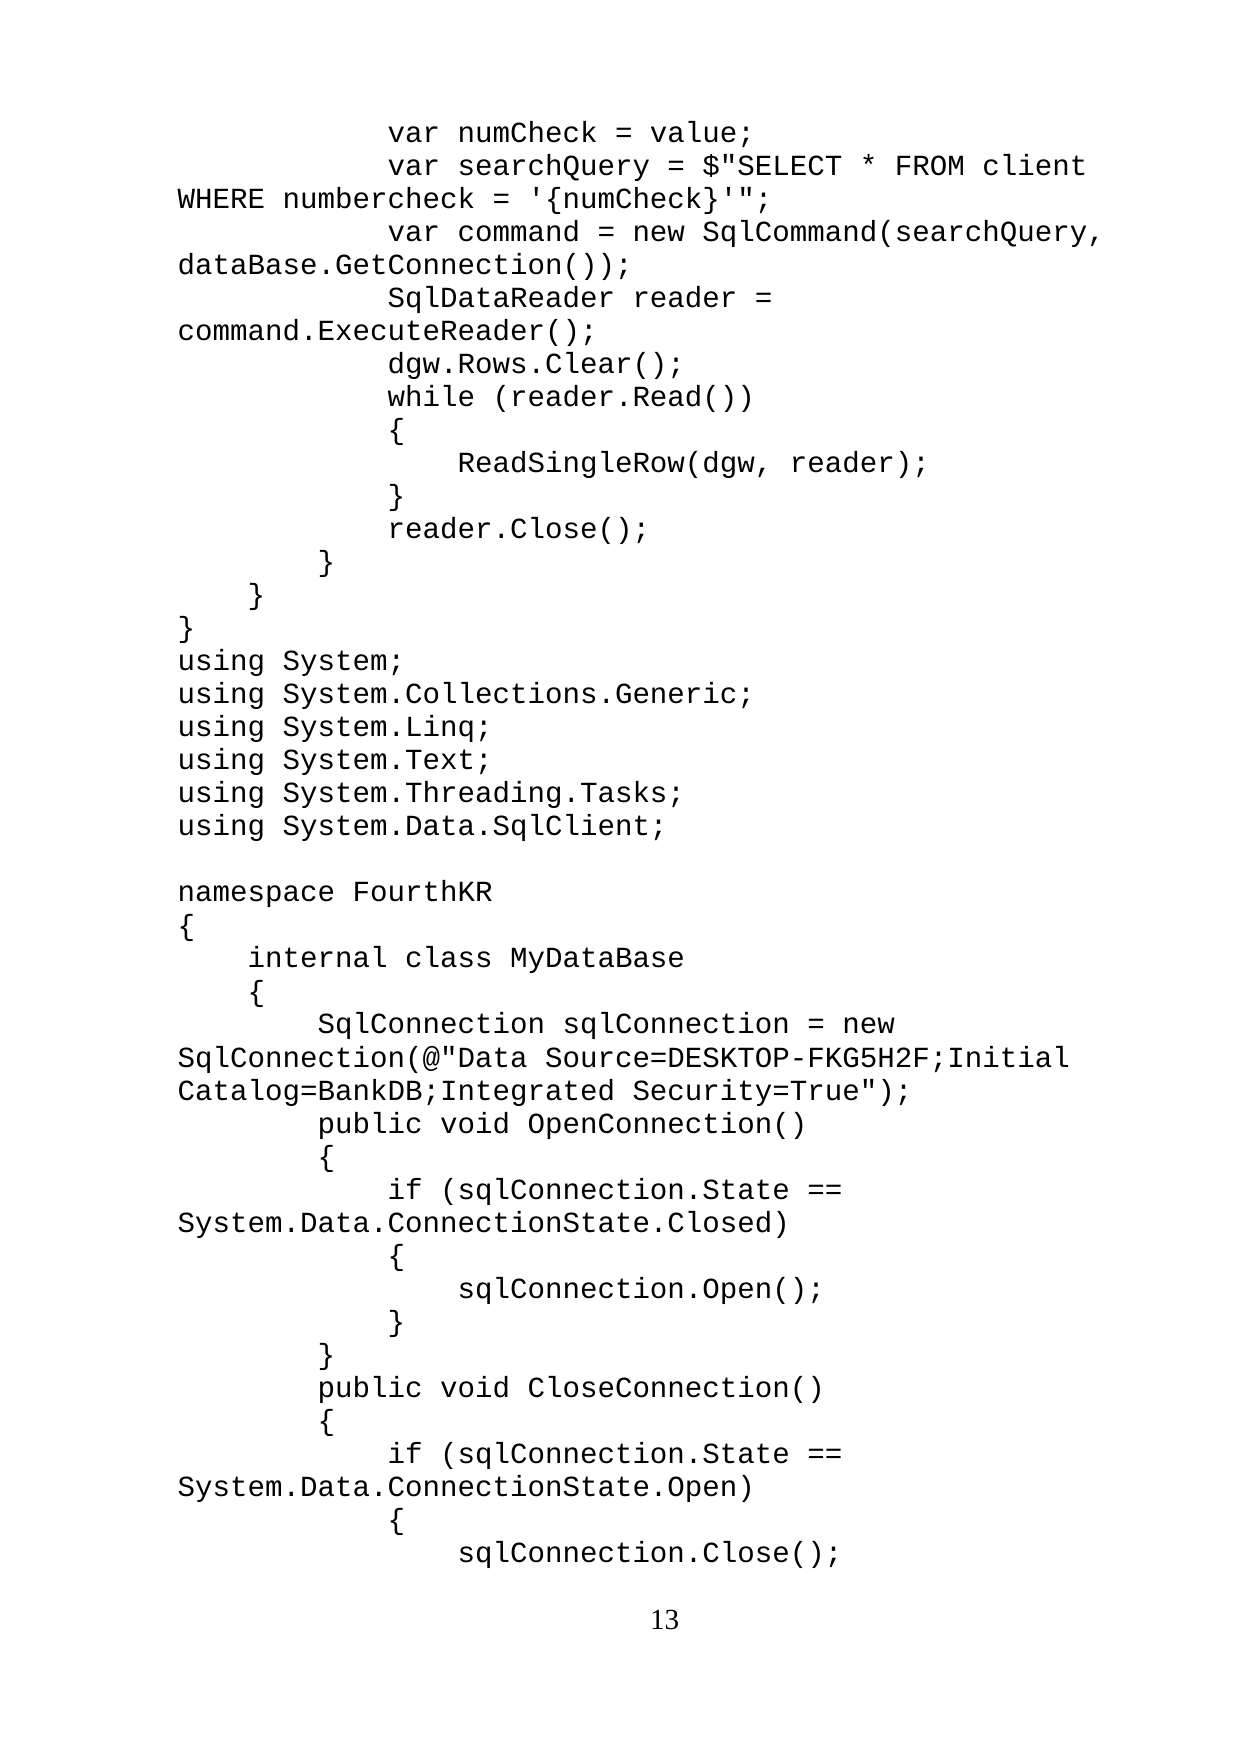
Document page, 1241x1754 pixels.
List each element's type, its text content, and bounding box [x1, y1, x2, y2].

text { [177, 911, 1152, 944]
text SqlDataReader reader = command.ExecuteReader(); [177, 283, 1152, 349]
text using System.Text; [177, 746, 1152, 778]
text while (reader.Read()) [177, 382, 1152, 415]
text ReadSingleRow(dgw, reader); [177, 448, 1152, 481]
text SqlConnection sqlConnection = new SqlConnection(@"Data Source=DESKTOP-FKG5H2F;Initial Catalog=BankDB;Integrated Security=True"); [177, 1010, 1152, 1109]
text using System.Linq; [177, 712, 1152, 746]
text namespace FourthKR [177, 878, 1152, 911]
text using System.Collections.Generic; [177, 679, 1152, 712]
text using System.Data.SqlClient; [177, 812, 1152, 844]
text dgw.Rows.Clear(); [177, 349, 1152, 382]
text } [177, 1307, 1152, 1340]
text public void OpenConnection() [177, 1109, 1152, 1142]
text { [177, 977, 1152, 1010]
text { [177, 1505, 1152, 1538]
text using System.Threading.Tasks; [177, 778, 1152, 812]
text { [177, 1406, 1152, 1439]
text var numCheck = value; [177, 118, 1152, 151]
text } [177, 580, 1152, 613]
text reader.Close(); [177, 514, 1152, 547]
text } [177, 1340, 1152, 1373]
text } [177, 547, 1152, 580]
text { [177, 415, 1152, 448]
text { [177, 1241, 1152, 1274]
text { [177, 1142, 1152, 1175]
text if (sqlConnection.State == System.Data.ConnectionState.Closed) [177, 1175, 1152, 1241]
text } [177, 481, 1152, 514]
text if (sqlConnection.State == System.Data.ConnectionState.Open) [177, 1439, 1152, 1505]
text var searchQuery = $"SELECT * FROM client WHERE numbercheck = '{numCheck}'"; [177, 151, 1152, 217]
text var command = new SqlCommand(searchQuery, dataBase.GetConnection()); [177, 217, 1152, 283]
text sqlConnection.Open(); [177, 1274, 1152, 1307]
text sqlConnection.Close(); [177, 1538, 1152, 1571]
text } [177, 613, 1152, 646]
text using System; [177, 646, 1152, 679]
text public void CloseConnection() [177, 1373, 1152, 1406]
text internal class MyDataBase [177, 944, 1152, 977]
